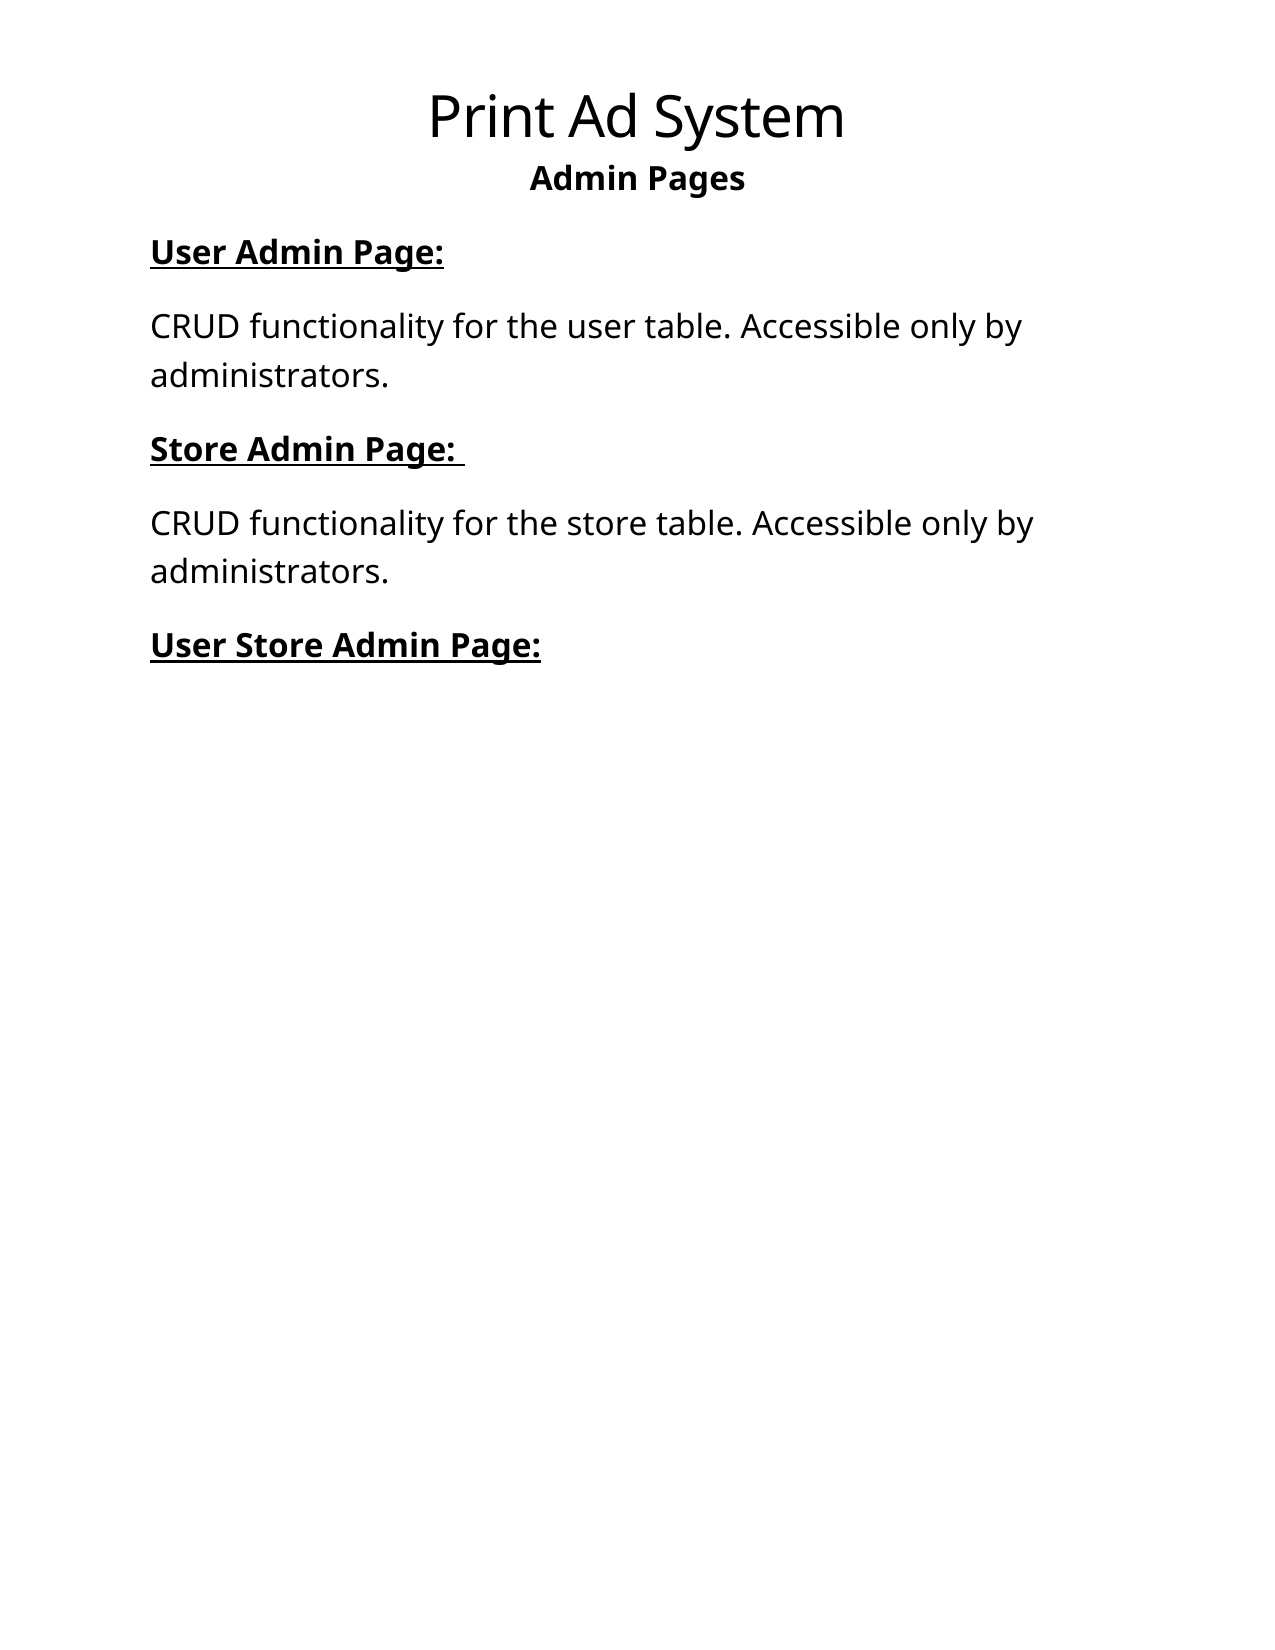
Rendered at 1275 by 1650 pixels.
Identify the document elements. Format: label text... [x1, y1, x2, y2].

text CRUD functionality for the user table. Accessible only by administrators. [150, 302, 1125, 397]
text CRUD functionality for the store table. Accessible only by administrators. [150, 499, 1125, 594]
text Store Admin Page: [150, 425, 1125, 471]
text User Store Admin Page: [150, 622, 1125, 668]
text User Admin Page: [150, 228, 1125, 274]
text Admin Pages [150, 154, 1125, 200]
